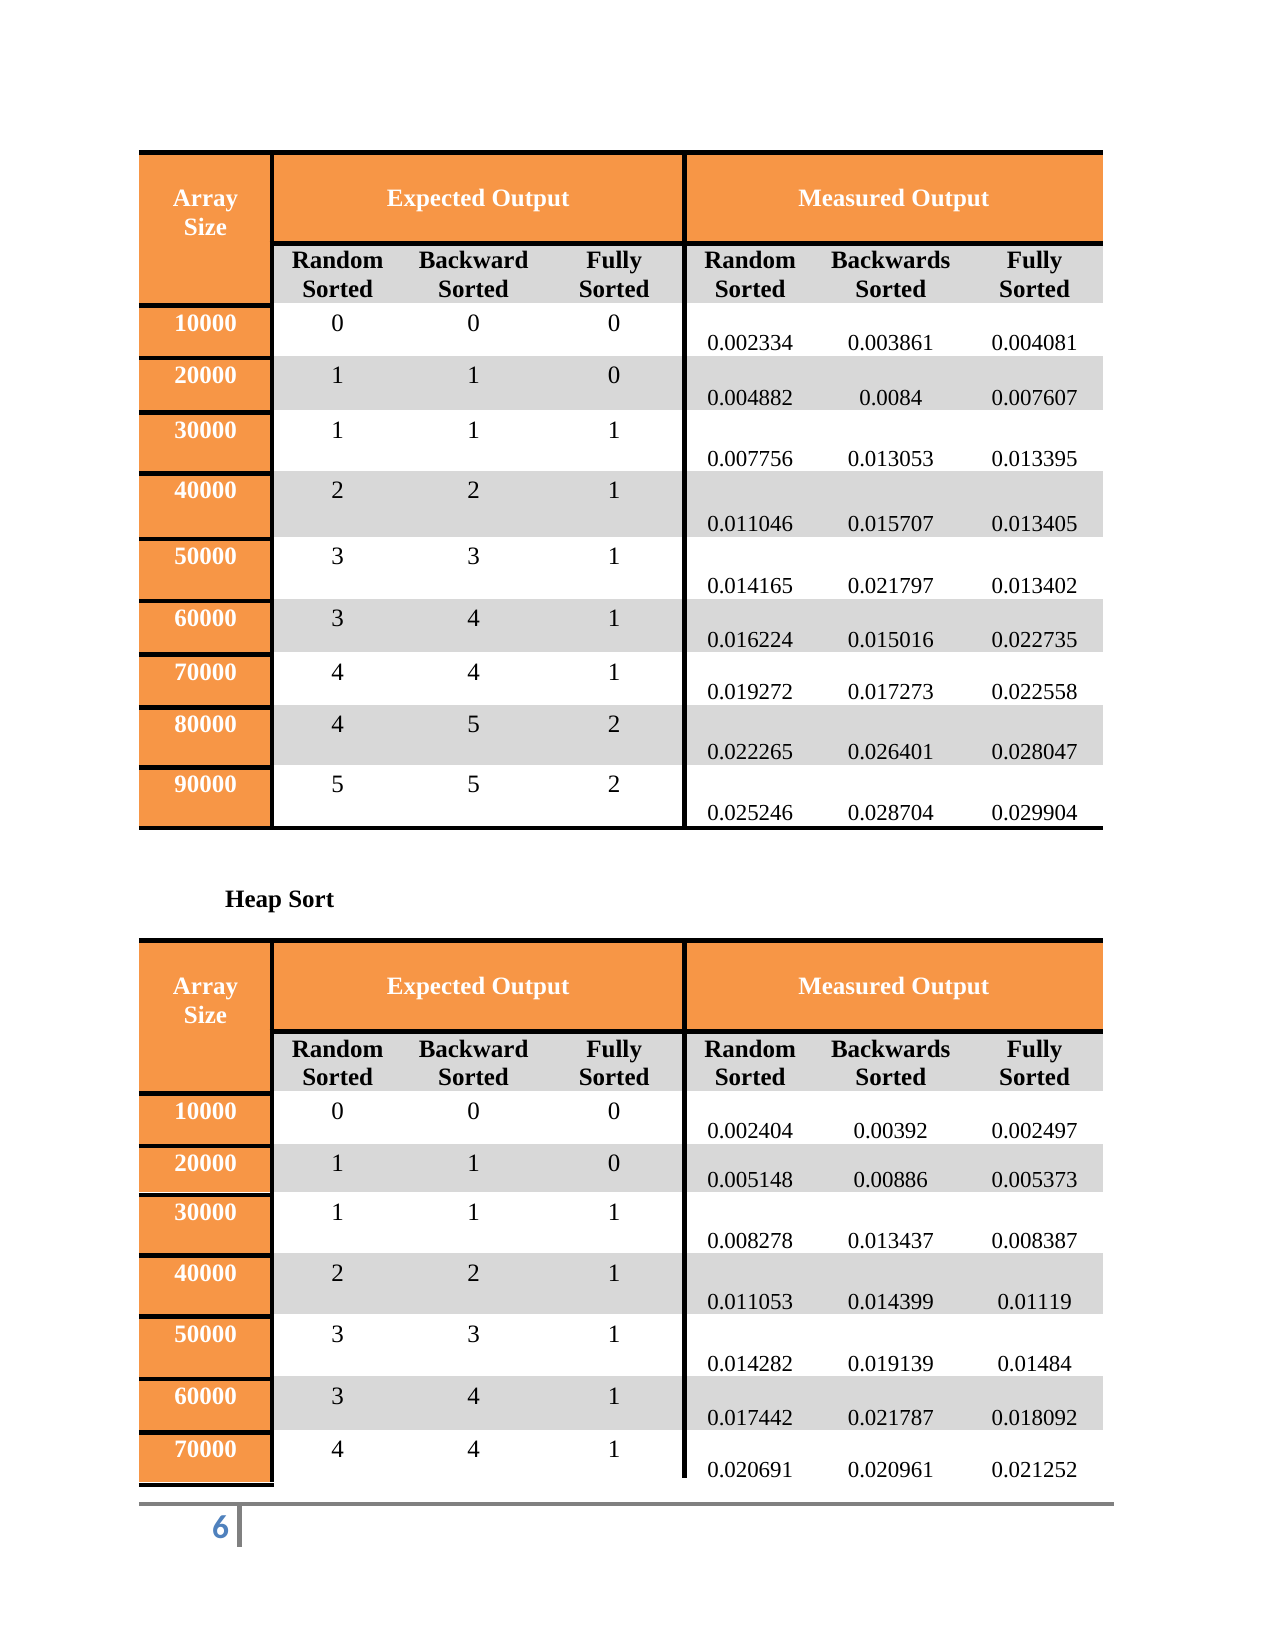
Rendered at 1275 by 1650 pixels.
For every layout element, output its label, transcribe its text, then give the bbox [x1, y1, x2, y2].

table_cell 0.014282 [687, 1314, 816, 1376]
table_cell 4 [403, 1430, 544, 1482]
table_cell 1 [403, 356, 544, 410]
table_cell 40000 [139, 1258, 270, 1314]
table_cell 10000 [139, 1096, 270, 1144]
table_cell 50000 [139, 541, 270, 599]
table_cell 3 [274, 1314, 403, 1376]
table_cell 30000 [139, 1197, 270, 1253]
table_cell 0 [403, 1091, 544, 1144]
table_cell 0 [544, 356, 682, 410]
table_cell 1 [544, 1253, 682, 1314]
table_cell 0 [544, 1144, 682, 1192]
table_cell 30000 [139, 415, 270, 471]
table_cell 0.018092 [966, 1376, 1103, 1430]
table_cell 0.022265 [687, 705, 816, 765]
table_cell 0.01484 [966, 1314, 1103, 1376]
table_cell 3 [274, 537, 403, 599]
table_cell 0.002334 [687, 303, 816, 356]
table_cell 0.017273 [816, 652, 966, 705]
table_cell 0.020961 [816, 1430, 966, 1482]
table_cell 0 [544, 1091, 682, 1144]
table_cell 4 [274, 1430, 403, 1482]
table_cell 0.013395 [966, 410, 1103, 471]
table_cell 0.028047 [966, 705, 1103, 765]
table_cell 0.01119 [966, 1253, 1103, 1314]
table_cell 0.013053 [816, 410, 966, 471]
table_cell 0 [403, 303, 544, 356]
table_cell 20000 [139, 360, 270, 410]
table_cell 0.014165 [687, 537, 816, 599]
table_cell 10000 [139, 308, 270, 356]
table_cell 0.002404 [687, 1091, 816, 1144]
table_cell 0.021797 [816, 537, 966, 599]
table_cell 1 [544, 1376, 682, 1430]
table_cell 0.022735 [966, 599, 1103, 652]
table_cell Backward Sorted [403, 246, 544, 303]
table_cell Random Sorted [687, 1034, 816, 1091]
table_cell 0.015016 [816, 599, 966, 652]
table_cell 0.00392 [816, 1091, 966, 1144]
table_cell 5 [274, 765, 403, 826]
table_cell Fully Sorted [966, 1034, 1103, 1091]
table_header Measured Output [687, 943, 1103, 1029]
table_cell 1 [544, 1314, 682, 1376]
table_cell 1 [544, 599, 682, 652]
table_cell Random Sorted [274, 1034, 403, 1091]
table_cell 0.008278 [687, 1193, 816, 1253]
table_cell 1 [274, 1144, 403, 1192]
table_cell 1 [544, 410, 682, 471]
table_cell 0.011053 [687, 1253, 816, 1314]
table_cell 1 [274, 1193, 403, 1253]
table_cell 0.022558 [966, 652, 1103, 705]
table_cell 0.029904 [966, 765, 1103, 826]
table_cell 0.013437 [816, 1193, 966, 1253]
table_cell 2 [274, 471, 403, 537]
table_cell 1 [403, 1144, 544, 1192]
table_cell 0.028704 [816, 765, 966, 826]
table_cell 0.011046 [687, 471, 816, 537]
table_cell 1 [274, 410, 403, 471]
table_cell 0.007607 [966, 356, 1103, 410]
table_cell 1 [403, 1193, 544, 1253]
table_cell 4 [274, 652, 403, 705]
table_cell 0.015707 [816, 471, 966, 537]
table_cell Fully Sorted [544, 246, 682, 303]
table_cell 0.004081 [966, 303, 1103, 356]
table_cell 4 [274, 705, 403, 765]
table_cell 2 [274, 1253, 403, 1314]
table_cell 1 [544, 471, 682, 537]
table_cell 0.021252 [966, 1430, 1103, 1482]
table_cell 0.017442 [687, 1376, 816, 1430]
table_cell 0.014399 [816, 1253, 966, 1314]
table_cell 0 [544, 303, 682, 356]
table_cell 0 [274, 303, 403, 356]
table_cell 2 [403, 1253, 544, 1314]
table_header Expected Output [274, 155, 682, 241]
table_cell 0.008387 [966, 1193, 1103, 1253]
table_cell 1 [544, 652, 682, 705]
table_header Array Size [139, 943, 270, 1091]
text Heap Sort [150, 884, 1125, 913]
table_cell 70000 [139, 1435, 270, 1482]
table_cell 0.020691 [684, 1430, 816, 1482]
table_cell Random Sorted [274, 246, 403, 303]
table_cell 1 [544, 537, 682, 599]
table_cell 3 [274, 1376, 403, 1430]
table_cell 4 [403, 1376, 544, 1430]
table_cell 0.0084 [816, 356, 966, 410]
table_cell 0.019272 [687, 652, 816, 705]
table_cell 1 [544, 1430, 684, 1482]
table_cell 0.013402 [966, 537, 1103, 599]
table_cell 4 [403, 652, 544, 705]
table_cell 1 [544, 1193, 682, 1253]
table_cell 0.00886 [816, 1144, 966, 1192]
table_cell 0.025246 [687, 765, 816, 826]
table_cell 0 [274, 1091, 403, 1144]
table_cell 50000 [139, 1319, 270, 1376]
table_cell Backwards Sorted [816, 1034, 966, 1091]
table_header Expected Output [274, 943, 682, 1029]
table_cell Fully Sorted [544, 1034, 682, 1091]
table_cell 2 [544, 765, 682, 826]
table_cell Random Sorted [687, 246, 816, 303]
table_cell 0.003861 [816, 303, 966, 356]
table_cell 0.005148 [687, 1144, 816, 1192]
table_header Array Size [139, 155, 270, 303]
table_cell 70000 [139, 657, 270, 705]
table_cell 80000 [139, 710, 270, 765]
table_cell 3 [403, 1314, 544, 1376]
table_cell 1 [403, 410, 544, 471]
table_header Measured Output [687, 155, 1103, 241]
table_cell 5 [403, 705, 544, 765]
table_cell 0.005373 [966, 1144, 1103, 1192]
table_cell 4 [403, 599, 544, 652]
table_cell 0.026401 [816, 705, 966, 765]
table_cell 0.013405 [966, 471, 1103, 537]
table_cell 90000 [139, 770, 270, 826]
table_cell 3 [274, 599, 403, 652]
table_cell 20000 [139, 1148, 270, 1192]
table_cell Backward Sorted [403, 1034, 544, 1091]
table_cell 60000 [139, 603, 270, 652]
table_cell Backwards Sorted [816, 246, 966, 303]
table_cell 0.007756 [687, 410, 816, 471]
table_cell 2 [403, 471, 544, 537]
table_cell Fully Sorted [966, 246, 1103, 303]
table_cell 0.002497 [966, 1091, 1103, 1144]
table_cell 3 [403, 537, 544, 599]
table_cell 0.021787 [816, 1376, 966, 1430]
table_cell 60000 [139, 1381, 270, 1430]
table_cell 1 [274, 356, 403, 410]
table_cell 2 [544, 705, 682, 765]
table_cell 40000 [139, 476, 270, 537]
table_cell 0.016224 [687, 599, 816, 652]
table_cell 0.019139 [816, 1314, 966, 1376]
table_cell 0.004882 [687, 356, 816, 410]
table_cell 5 [403, 765, 544, 826]
